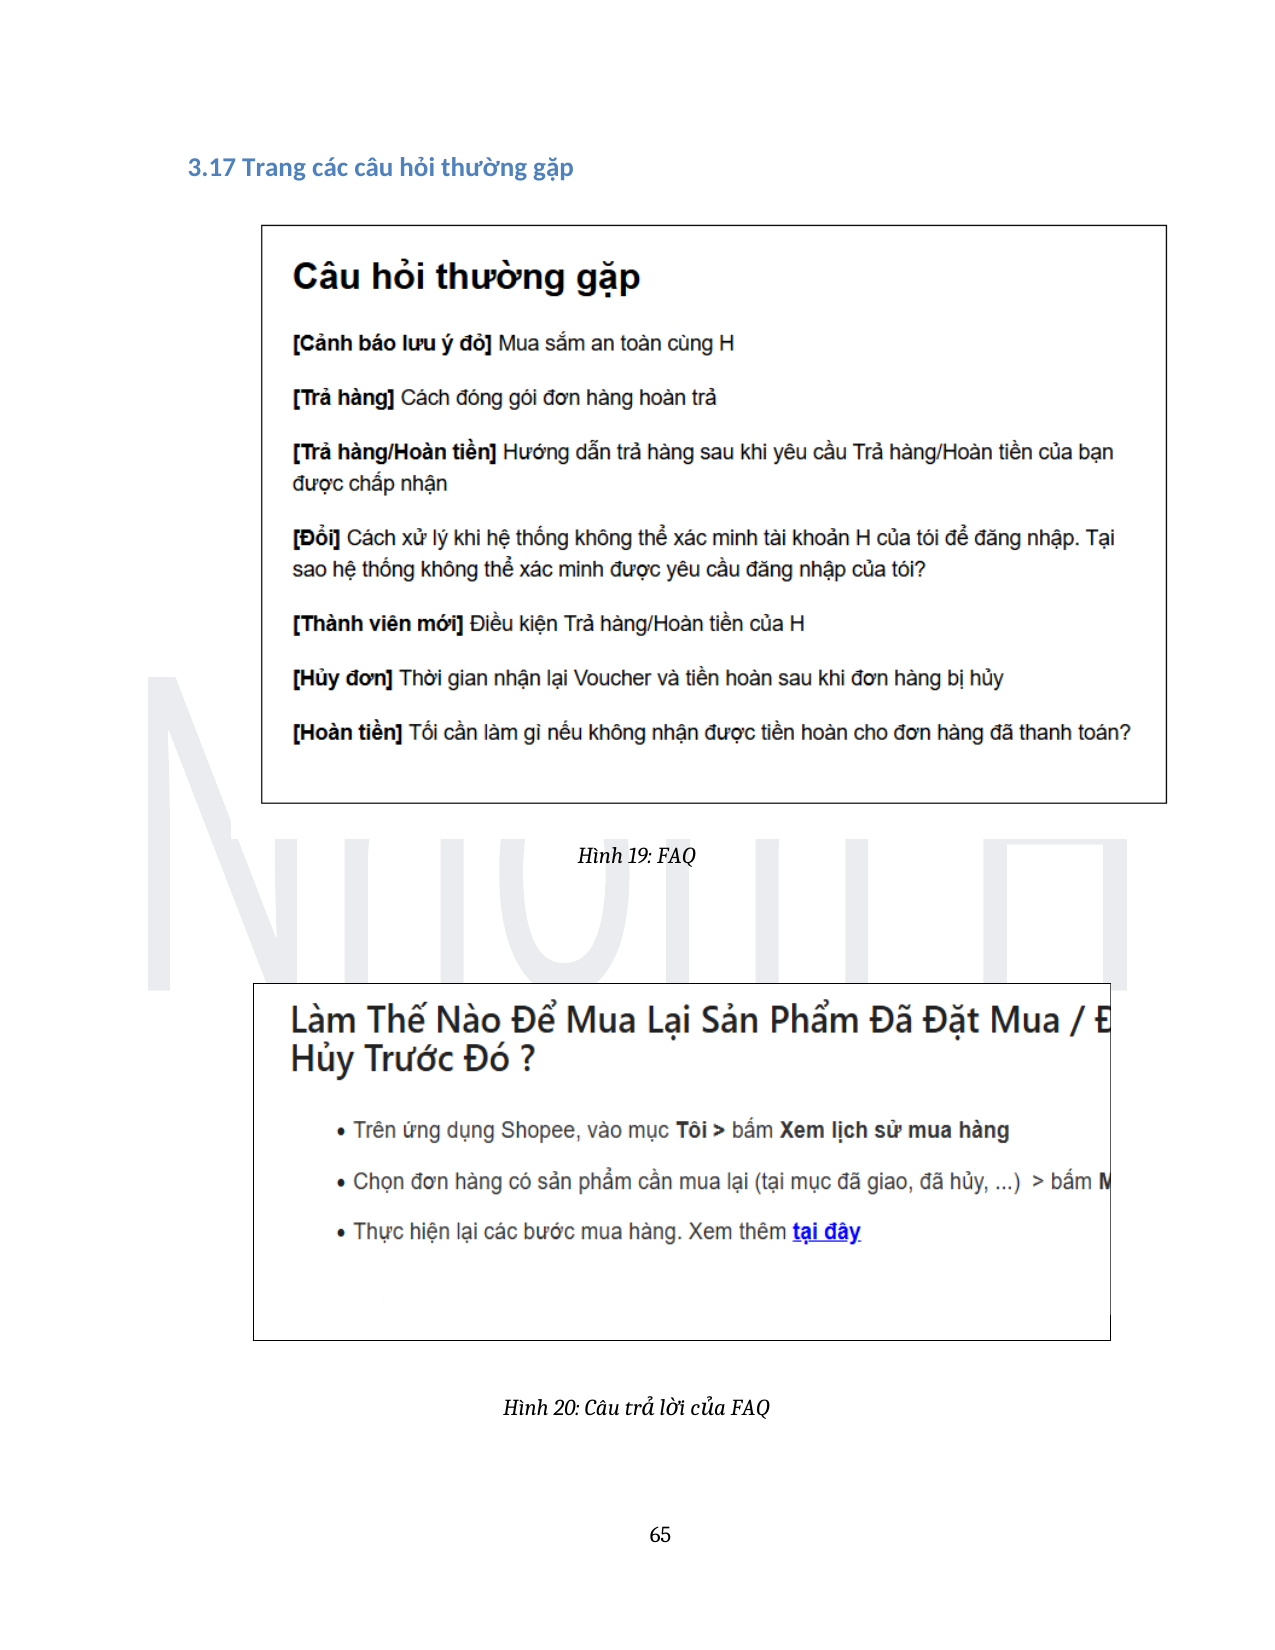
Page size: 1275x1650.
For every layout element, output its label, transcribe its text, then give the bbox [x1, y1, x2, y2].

picture [231, 208, 1207, 839]
picture [264, 984, 1111, 1315]
table_header [254, 984, 1110, 1339]
subtitle 3.17 Trang các câu hỏi thường gặp [187, 150, 1087, 183]
text Hình 19: FAQ [187, 842, 1087, 869]
text Hình 20: Câu trả lời của FAQ [187, 1394, 1087, 1421]
